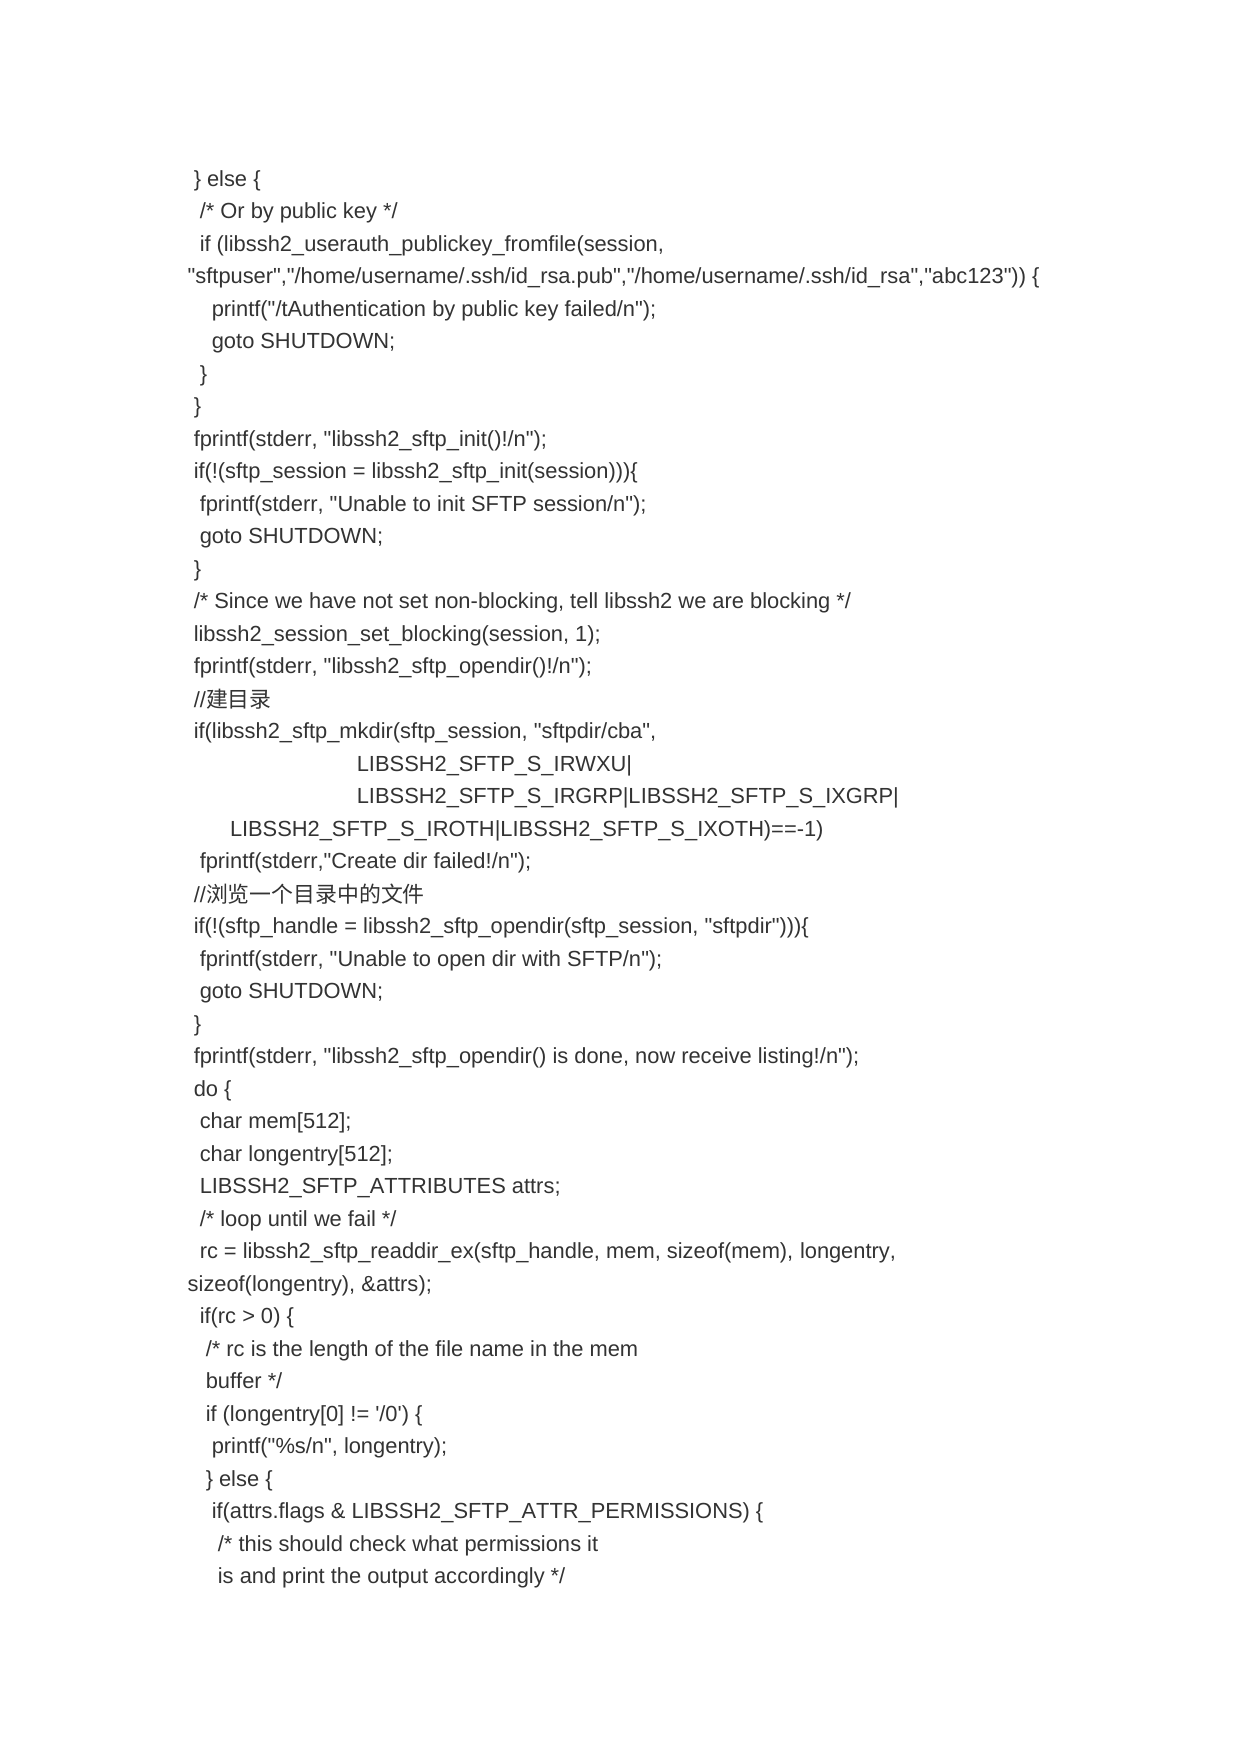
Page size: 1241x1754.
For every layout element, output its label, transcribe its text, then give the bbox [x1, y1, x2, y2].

text fprintf(stderr, "libssh2_sftp_init()!/n"); if(!(sftp_session = libssh2_sftp_init(session))){ fprintf(stderr, "Unable to init SFTP session/n"); goto SHUTDOWN; } [187, 422, 1053, 584]
text fprintf(stderr, "libssh2_sftp_opendir()!/n"); [187, 649, 1053, 682]
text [187, 1397, 1053, 1592]
text /* Since we have not set non-blocking, tell libssh2 we are blocking */ libssh2_session_set_blocking(session, 1); [187, 584, 1053, 649]
text /* loop until we fail */ rc = libssh2_sftp_readdir_ex(sftp_handle, mem, sizeof(mem), longentry, sizeof(longentry), &attrs); if(rc > 0) { /* rc is the length of the file name in the mem buffer */ [187, 1202, 1053, 1397]
text //建目录 if(libssh2_sftp_mkdir(sftp_session, "sftpdir/cba", LIBSSH2_SFTP_S_IRWXU| LIBSSH2_SFTP_S_IRGRP|LIBSSH2_SFTP_S_IXGRP| LIBSSH2_SFTP_S_IROTH|LIBSSH2_SFTP_S_IXOTH)==-1) fprintf(stderr,"Create dir failed!/n"); [187, 682, 1053, 877]
text fprintf(stderr, "libssh2_sftp_opendir() is done, now receive listing!/n"); do { char mem[512]; char longentry[512]; LIBSSH2_SFTP_ATTRIBUTES attrs; [187, 1039, 1053, 1202]
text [187, 162, 1053, 422]
text //浏览一个目录中的文件 if(!(sftp_handle = libssh2_sftp_opendir(sftp_session, "sftpdir"))){ fprintf(stderr, "Unable to open dir with SFTP/n"); goto SHUTDOWN; } [187, 877, 1053, 1039]
